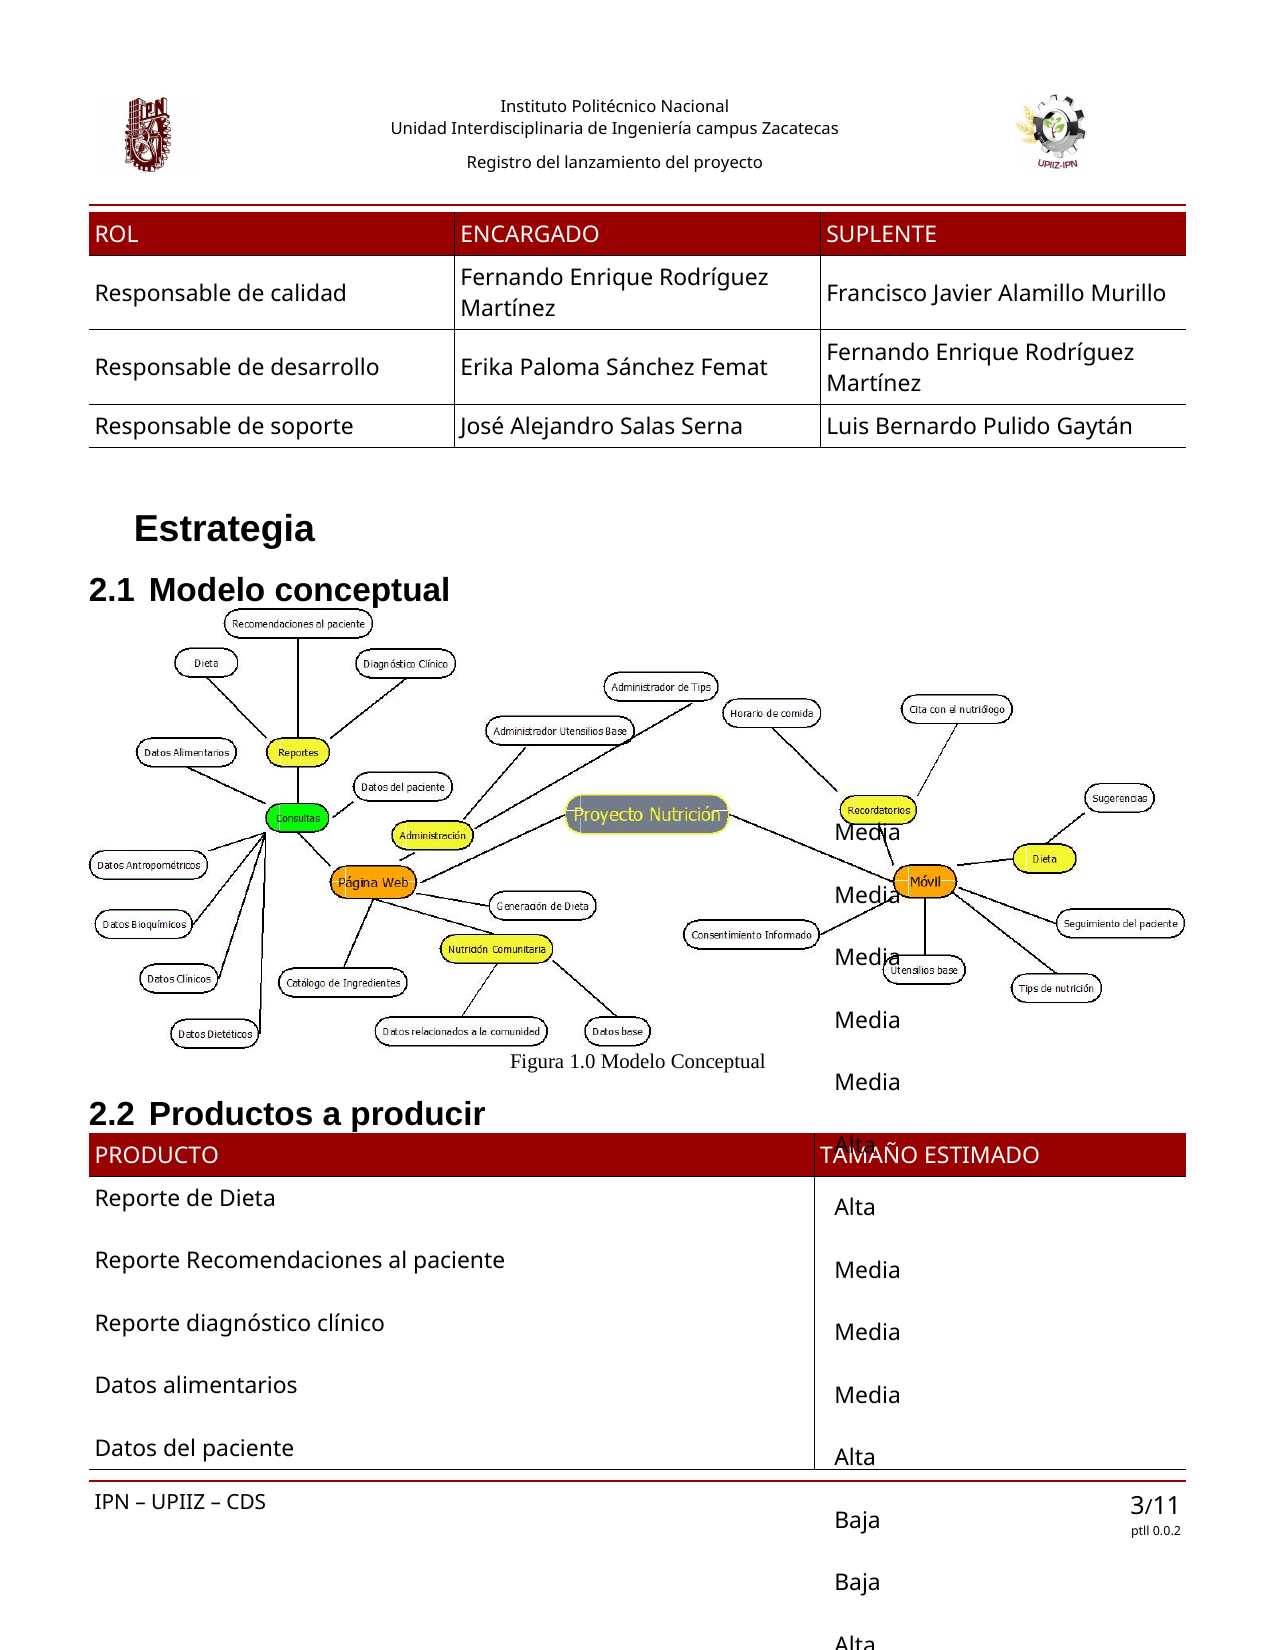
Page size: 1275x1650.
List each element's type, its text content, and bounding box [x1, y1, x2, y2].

text Modelo conceptual [88, 570, 1186, 608]
table_header ENCARGADO [455, 212, 820, 255]
picture [88, 608, 1187, 1050]
table_cell Responsable de calidad [89, 256, 454, 329]
table_header ROL [89, 212, 454, 255]
table_cell Luis Bernardo Pulido Gaytán [821, 405, 1186, 447]
table_cell Francisco Javier Alamillo Murillo [821, 256, 1186, 329]
table_cell Fernando Enrique Rodríguez Martínez [821, 330, 1186, 404]
picture [1011, 90, 1092, 172]
text Figura 1.0 Modelo Conceptual [88, 1050, 1186, 1073]
picture [91, 94, 205, 176]
table_cell Erika Paloma Sánchez Femat [455, 330, 820, 404]
table_cell Responsable de desarrollo [89, 330, 454, 404]
table_header SUPLENTE [821, 212, 1186, 255]
table_header PRODUCTO [89, 1133, 814, 1176]
text Productos a producir [88, 1094, 1186, 1133]
table_cell Responsable de soporte [89, 405, 454, 447]
table_cell [815, 1177, 1186, 1469]
text Estrategia [88, 506, 1186, 549]
table_cell José Alejandro Salas Serna [455, 405, 820, 447]
table_cell Fernando Enrique Rodríguez Martínez [455, 256, 820, 329]
table_header TAMAÑO ESTIMADO [815, 1133, 1186, 1176]
